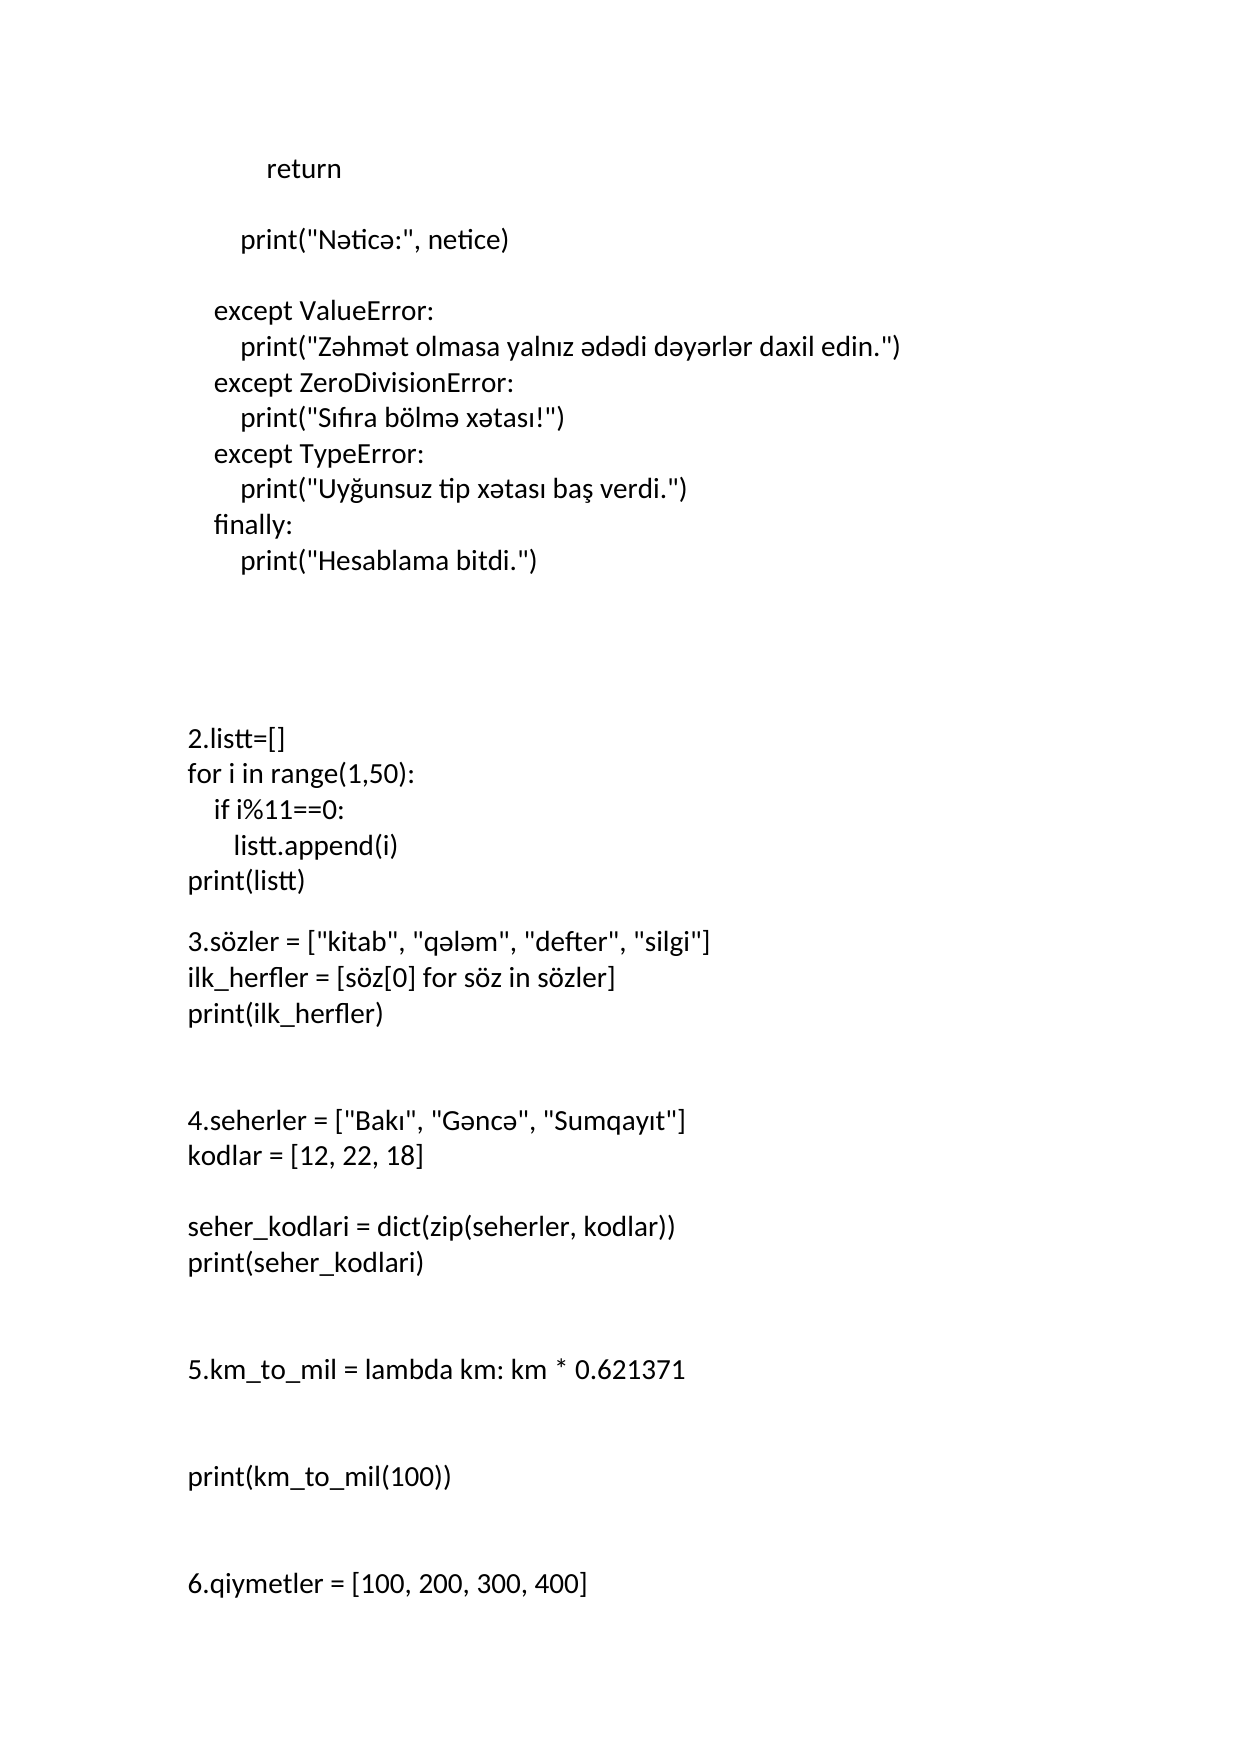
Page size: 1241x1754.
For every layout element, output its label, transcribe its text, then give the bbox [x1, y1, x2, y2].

text for i in range(1,50): [187, 756, 1053, 791]
text 3.sözler = ["kitab", "qələm", "defter", "silgi"] [187, 923, 1053, 959]
text 5.km_to_mil = lambda km: km * 0.621371 [187, 1351, 1053, 1387]
text print("Uyğunsuz tip xətası baş verdi.") [187, 471, 1053, 506]
text print(listt) [187, 862, 1053, 898]
text 4.seherler = ["Bakı", "Gəncə", "Sumqayıt"] [187, 1102, 1053, 1137]
text ilk_herfler = [söz[0] for söz in sözler] [187, 959, 1053, 995]
text print(ilk_herfler) [187, 995, 1053, 1030]
text except ZeroDivisionError: [187, 364, 1053, 399]
text 6.qiymetler = [100, 200, 300, 400] [187, 1565, 1053, 1600]
text print("Sıfıra bölmə xətası!") [187, 399, 1053, 435]
text kodlar = [12, 22, 18] [187, 1137, 1053, 1173]
text 2.listt=[] [187, 720, 1053, 756]
text listt.append(i) [187, 827, 1053, 862]
text print("Hesablama bitdi.") [187, 542, 1053, 577]
text except TypeError: [187, 435, 1053, 471]
text seher_kodlari = dict(zip(seherler, kodlar)) [187, 1208, 1053, 1244]
text finally: [187, 506, 1053, 542]
text print("Nəticə:", netice) [187, 221, 1053, 257]
text except ValueError: [187, 292, 1053, 328]
text print("Zəhmət olmasa yalnız ədədi dəyərlər daxil edin.") [187, 328, 1053, 364]
text print(km_to_mil(100)) [187, 1458, 1053, 1493]
text if i%11==0: [187, 791, 1053, 827]
text print(seher_kodlari) [187, 1244, 1053, 1280]
text return [187, 150, 1053, 186]
